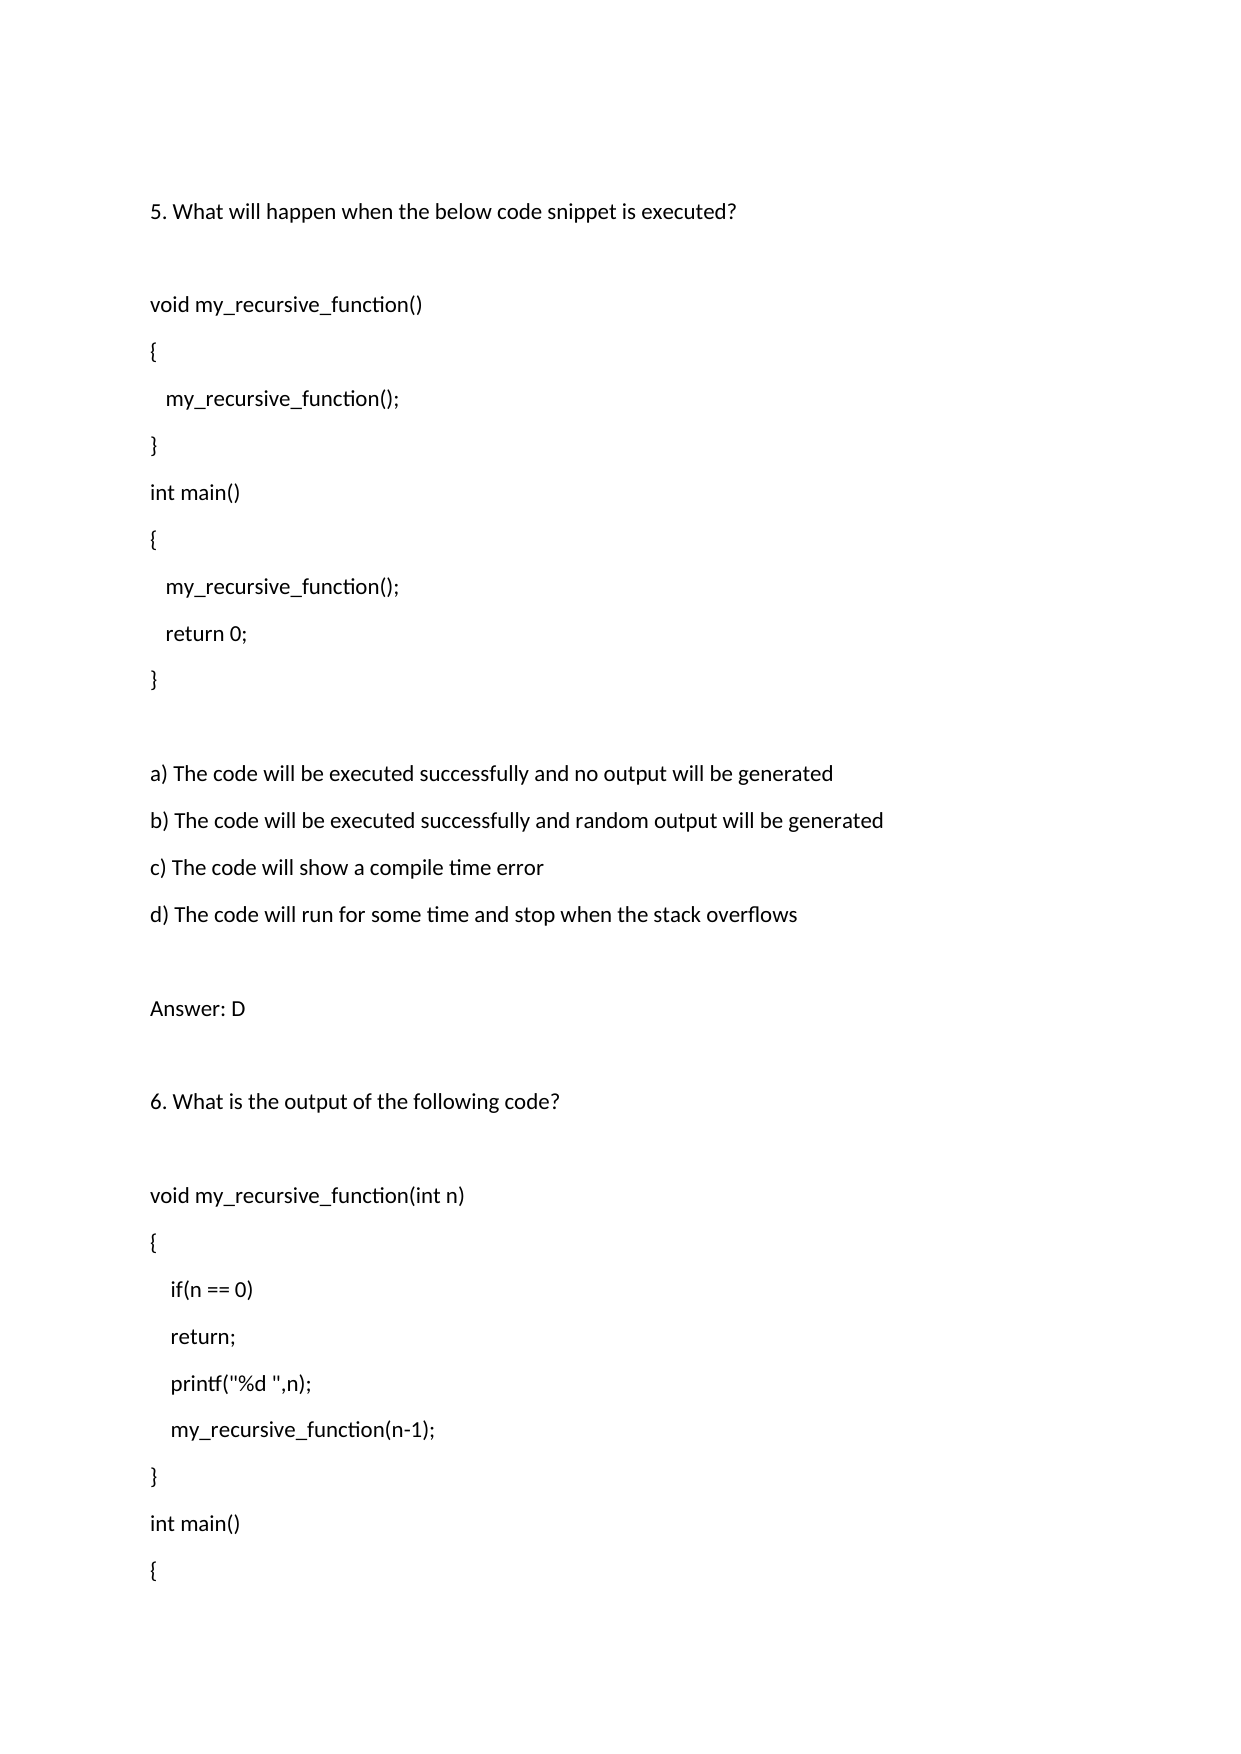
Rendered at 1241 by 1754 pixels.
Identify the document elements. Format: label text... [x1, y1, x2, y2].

text 6. What is the output of the following code? [150, 1087, 1090, 1116]
text b) The code will be executed successfully and random output will be generated [150, 806, 1090, 834]
text { [150, 337, 1090, 366]
text } [150, 666, 1090, 694]
text my_recursive_function(); [150, 384, 1090, 412]
text int main() [150, 1509, 1090, 1537]
text if(n == 0) [150, 1275, 1090, 1303]
text void my_recursive_function(int n) [150, 1181, 1090, 1209]
text } [150, 1462, 1090, 1491]
text c) The code will show a compile time error [150, 853, 1090, 881]
text } [150, 431, 1090, 459]
text { [150, 1228, 1090, 1256]
text Answer: D [150, 994, 1090, 1022]
text my_recursive_function(); [150, 572, 1090, 600]
text return; [150, 1322, 1090, 1350]
text int main() [150, 478, 1090, 506]
text void my_recursive_function() [150, 291, 1090, 319]
text d) The code will run for some time and stop when the stack overflows [150, 900, 1090, 928]
text return 0; [150, 619, 1090, 647]
text 5. What will happen when the below code snippet is executed? [150, 197, 1090, 225]
text a) The code will be executed successfully and no output will be generated [150, 759, 1090, 787]
text { [150, 525, 1090, 553]
text { [150, 1556, 1090, 1584]
text my_recursive_function(n-1); [150, 1416, 1090, 1444]
text printf("%d ",n); [150, 1369, 1090, 1397]
